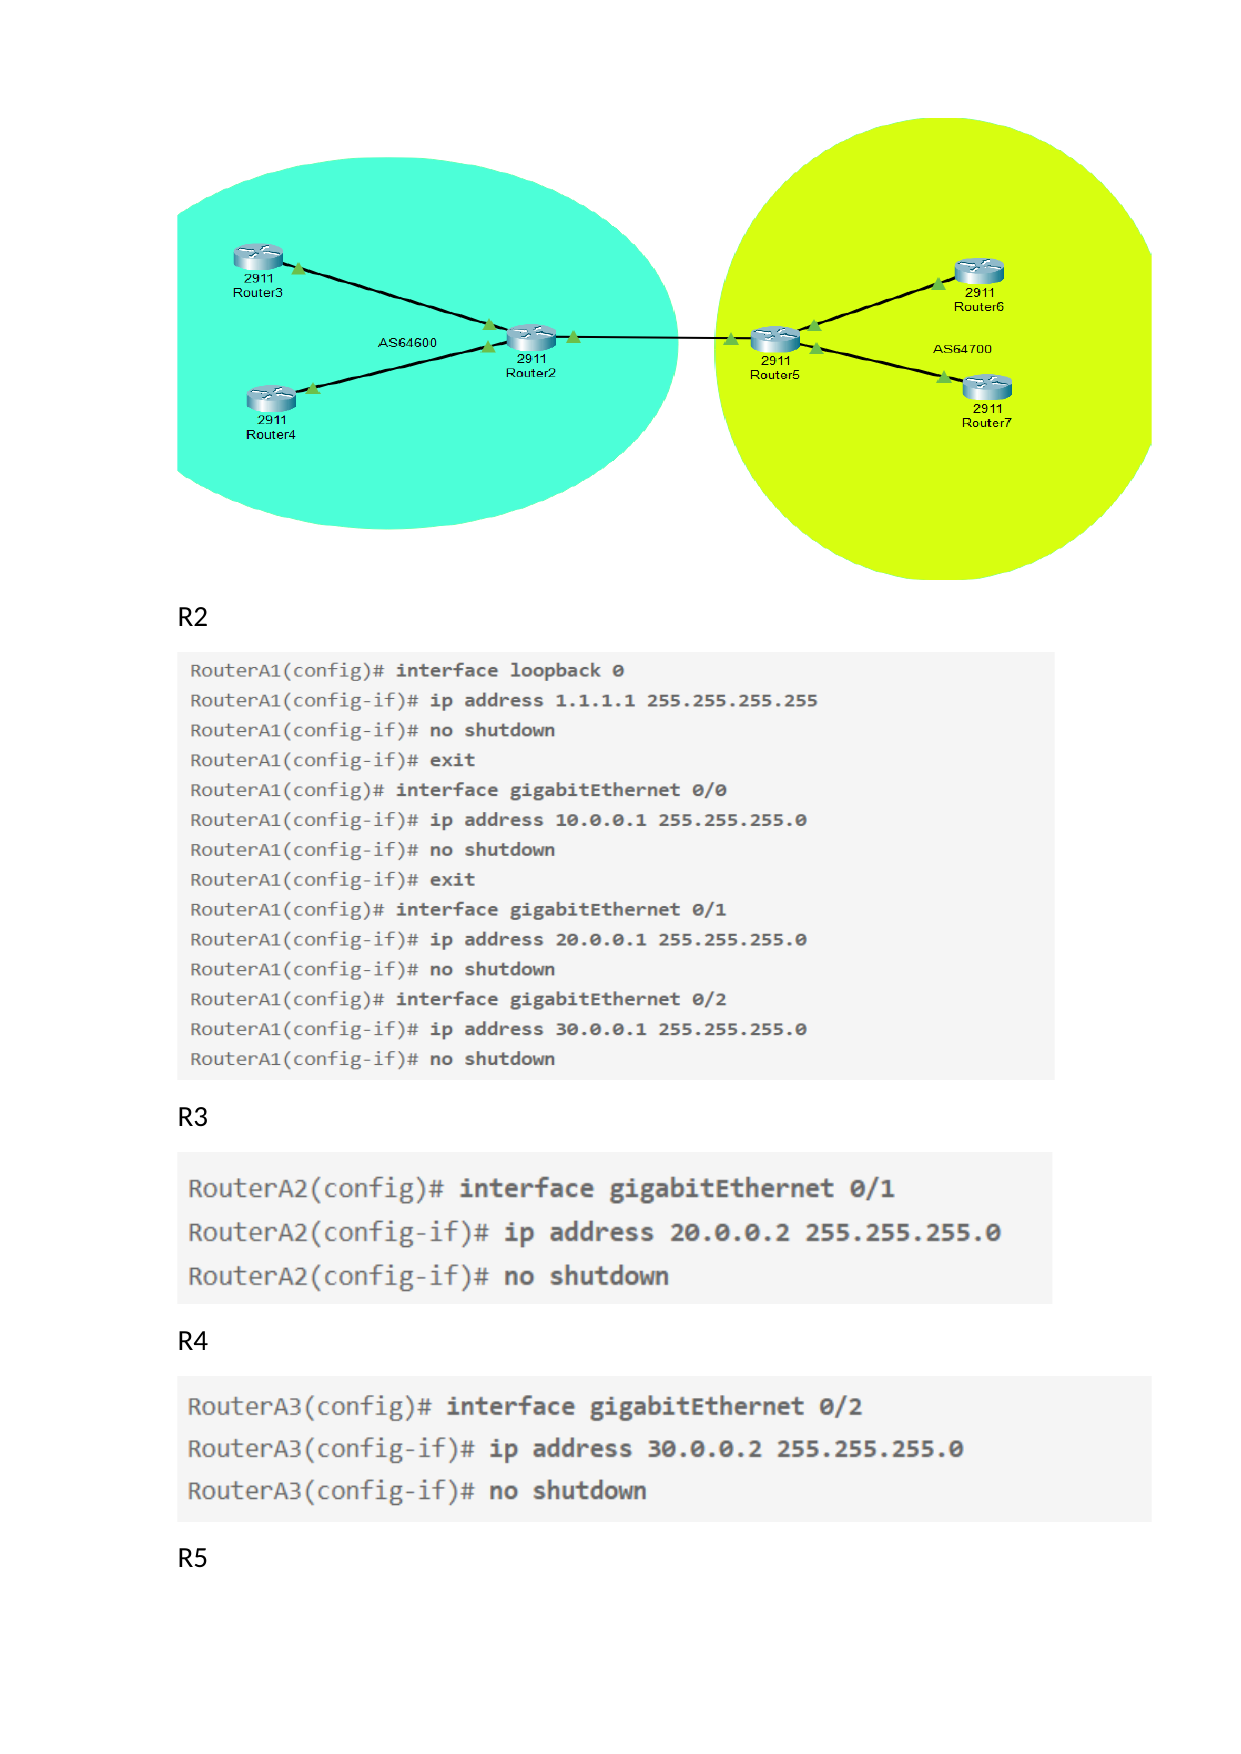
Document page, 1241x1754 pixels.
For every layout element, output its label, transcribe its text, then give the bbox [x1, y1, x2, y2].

text R4 [177, 1322, 1152, 1358]
picture [177, 652, 1055, 1080]
picture [177, 1152, 1053, 1304]
text R3 [177, 1098, 1152, 1133]
text R5 [177, 1539, 1152, 1575]
text R2 [177, 598, 1152, 633]
picture [177, 1376, 1152, 1522]
picture [177, 118, 1152, 580]
